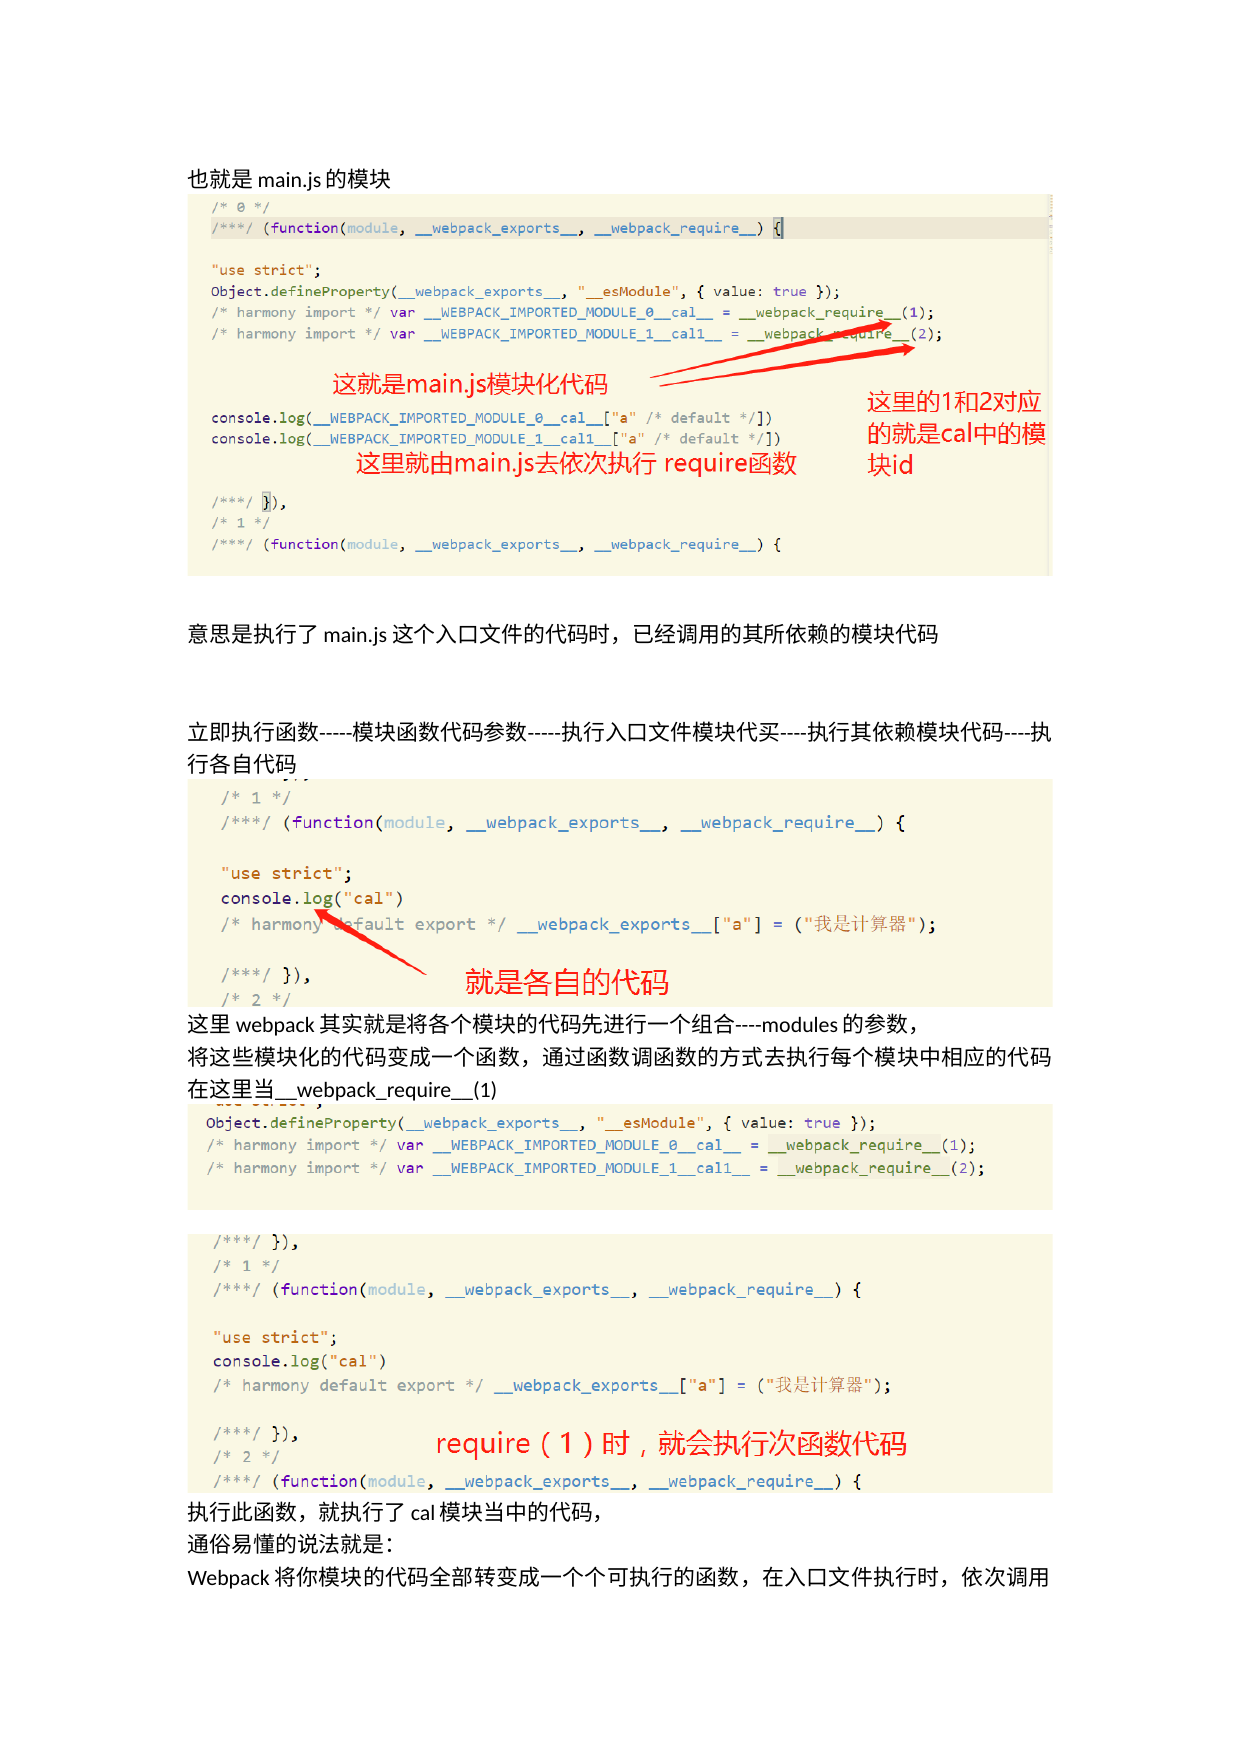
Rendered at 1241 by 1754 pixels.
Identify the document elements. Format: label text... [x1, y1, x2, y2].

picture [187, 1234, 1053, 1493]
text 意思是执行了main.js 这个入口文件的代码时，已经调用的其所依赖的模块代码 [187, 617, 1053, 649]
picture [187, 779, 1053, 1007]
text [187, 1559, 1053, 1592]
picture [187, 1104, 1053, 1210]
picture [187, 194, 1053, 576]
text 立即执行函数-----模块函数代码参数-----执行入口文件模块代买----执行其依赖模块代码----执行各自代码 [187, 714, 1053, 779]
text 这里webpack其实就是将各个模块的代码先进行一个组合----modules的参数， [187, 1007, 1053, 1039]
text 将这些模块化的代码变成一个函数，通过函数调函数的方式去执行每个模块中相应的代码，在这里当__webpack_require__(1) [187, 1039, 1053, 1104]
text 通俗易懂的说法就是： [187, 1527, 1053, 1559]
text 执行此函数，就执行了cal模块当中的代码， [187, 1494, 1053, 1527]
text 也就是main.js的模块 [187, 162, 1053, 194]
